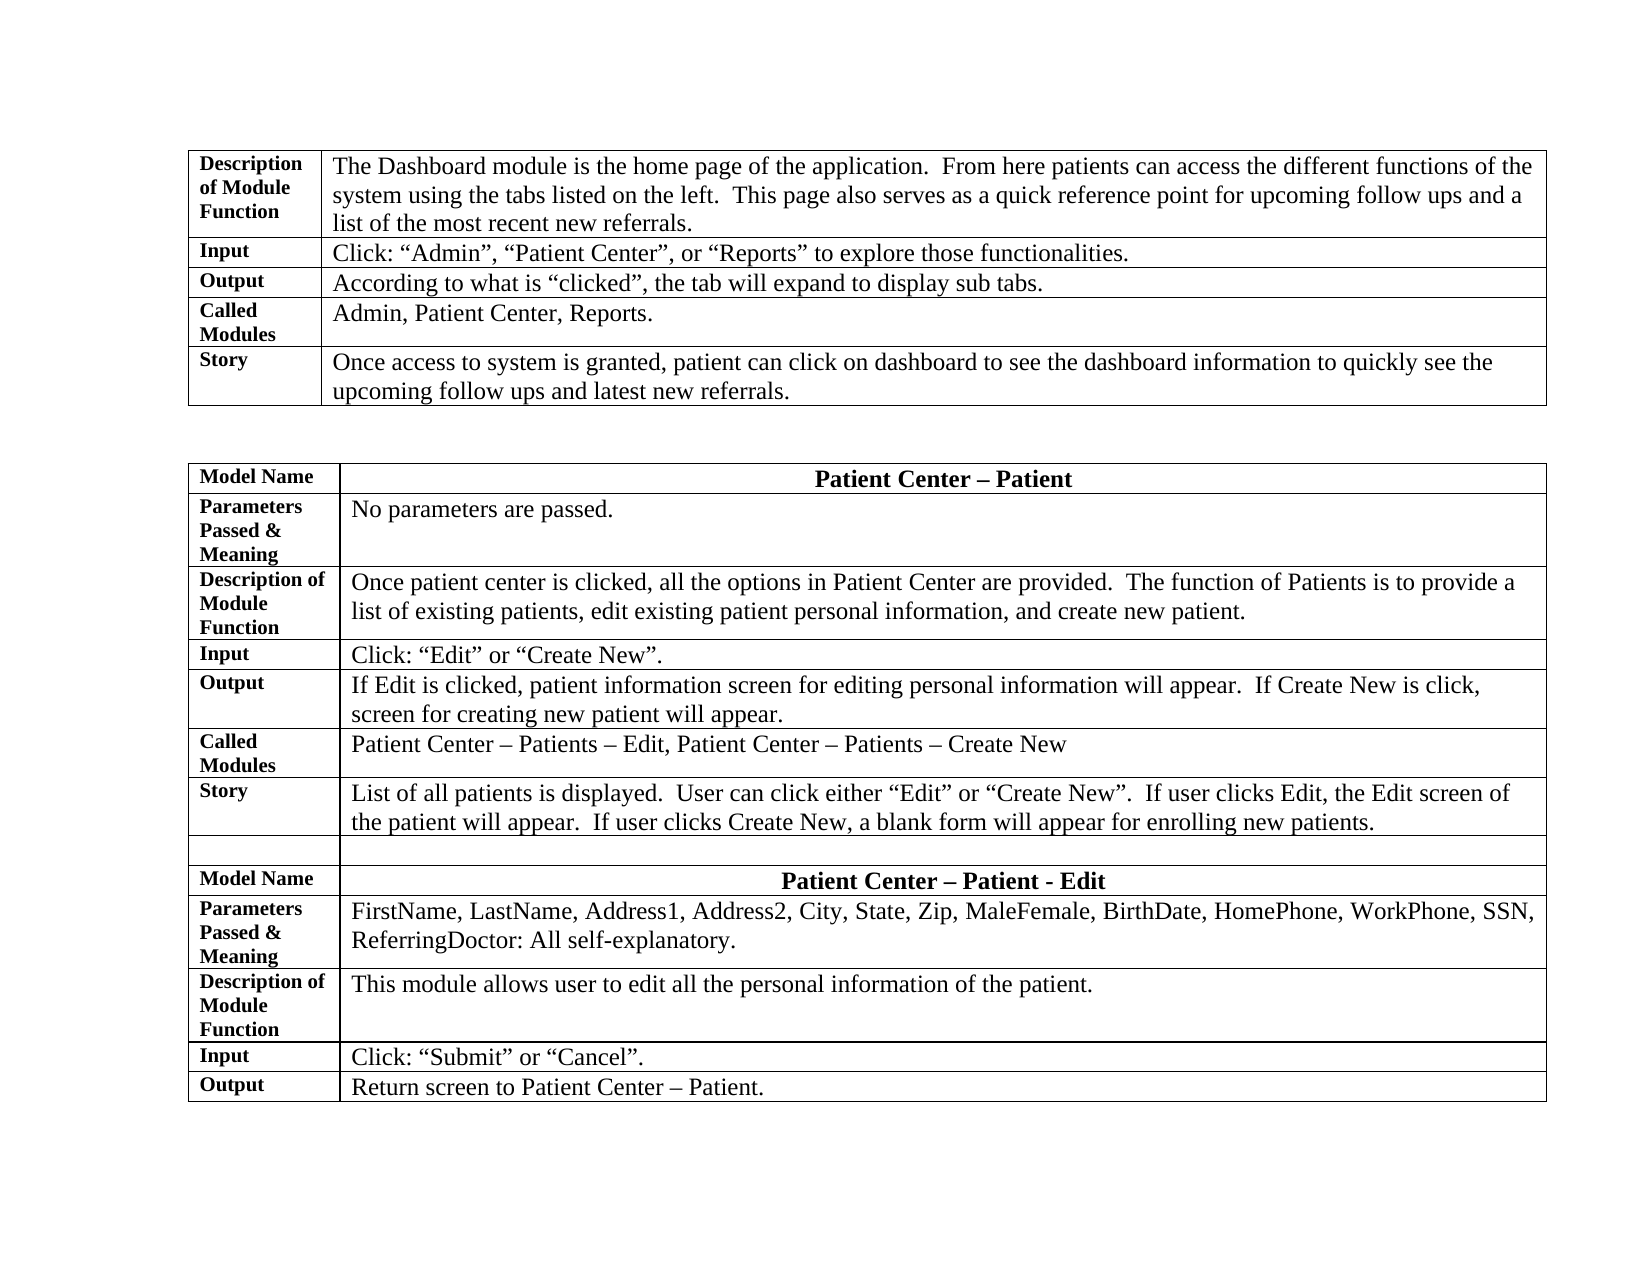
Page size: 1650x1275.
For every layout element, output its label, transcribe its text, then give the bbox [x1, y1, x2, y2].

table_cell Click: “Admin”, “Patient Center”, or “Reports” to explore those functionalities. [322, 238, 1546, 267]
table_cell If Edit is clicked, patient information screen for editing personal information will appear. If Create New is click, screen for creating new patient will appear. [341, 670, 1546, 728]
table_cell Input [189, 1043, 339, 1071]
table_cell The Dashboard module is the home page of the application. From here patients can access the different functions of the system using the tabs listed on the left. This page also serves as a quick reference point for upcoming follow ups and a list of the most recent new referrals. [322, 151, 1546, 237]
table_cell Model Name [189, 866, 339, 895]
table_cell Click: “Submit” or “Cancel”. [341, 1043, 1546, 1071]
table_cell Click: “Edit” or “Create New”. [341, 640, 1546, 669]
table_cell Description of Module Function [189, 151, 321, 237]
table_cell Story [189, 778, 339, 835]
table_header Patient Center – Patient [341, 464, 1546, 493]
table_cell Parameters Passed & Meaning [189, 896, 339, 968]
table_cell Admin, Patient Center, Reports. [322, 298, 1546, 346]
table_cell Called Modules [189, 729, 339, 777]
table_cell Parameters Passed & Meaning [189, 494, 339, 566]
table_header Model Name [189, 464, 339, 493]
table_cell Story [189, 347, 321, 404]
table_cell Return screen to Patient Center – Patient. [341, 1072, 1546, 1101]
table_cell Output [189, 268, 321, 297]
table_cell Output [189, 1072, 339, 1101]
table_cell List of all patients is displayed. User can click either “Edit” or “Create New”. If user clicks Edit, the Edit screen of the patient will appear. If user clicks Create New, a blank form will appear for enrolling new patients. [341, 778, 1546, 835]
table_cell Once access to system is granted, patient can click on dashboard to see the dashboard information to quickly see the upcoming follow ups and latest new referrals. [322, 347, 1546, 404]
table_cell [341, 836, 1546, 865]
table_cell FirstName, LastName, Address1, Address2, City, State, Zip, MaleFemale, BirthDate, HomePhone, WorkPhone, SSN, ReferringDoctor: All self-explanatory. [341, 896, 1546, 968]
table_cell Description of Module Function [189, 567, 339, 639]
table_cell Patient Center – Patients – Edit, Patient Center – Patients – Create New [341, 729, 1546, 777]
table_cell [189, 836, 339, 865]
table_cell Called Modules [189, 298, 321, 346]
table_cell No parameters are passed. [341, 494, 1546, 566]
table_cell Input [189, 238, 321, 267]
table_cell Input [189, 640, 339, 669]
table_cell Patient Center – Patient - Edit [341, 866, 1546, 895]
table_cell This module allows user to edit all the personal information of the patient. [341, 969, 1546, 1041]
table_cell Output [189, 670, 339, 728]
table_cell Once patient center is clicked, all the options in Patient Center are provided. The function of Patients is to provide a list of existing patients, edit existing patient personal information, and create new patient. [341, 567, 1546, 639]
table_cell According to what is “clicked”, the tab will expand to display sub tabs. [322, 268, 1546, 297]
table_cell Description of Module Function [189, 969, 339, 1041]
